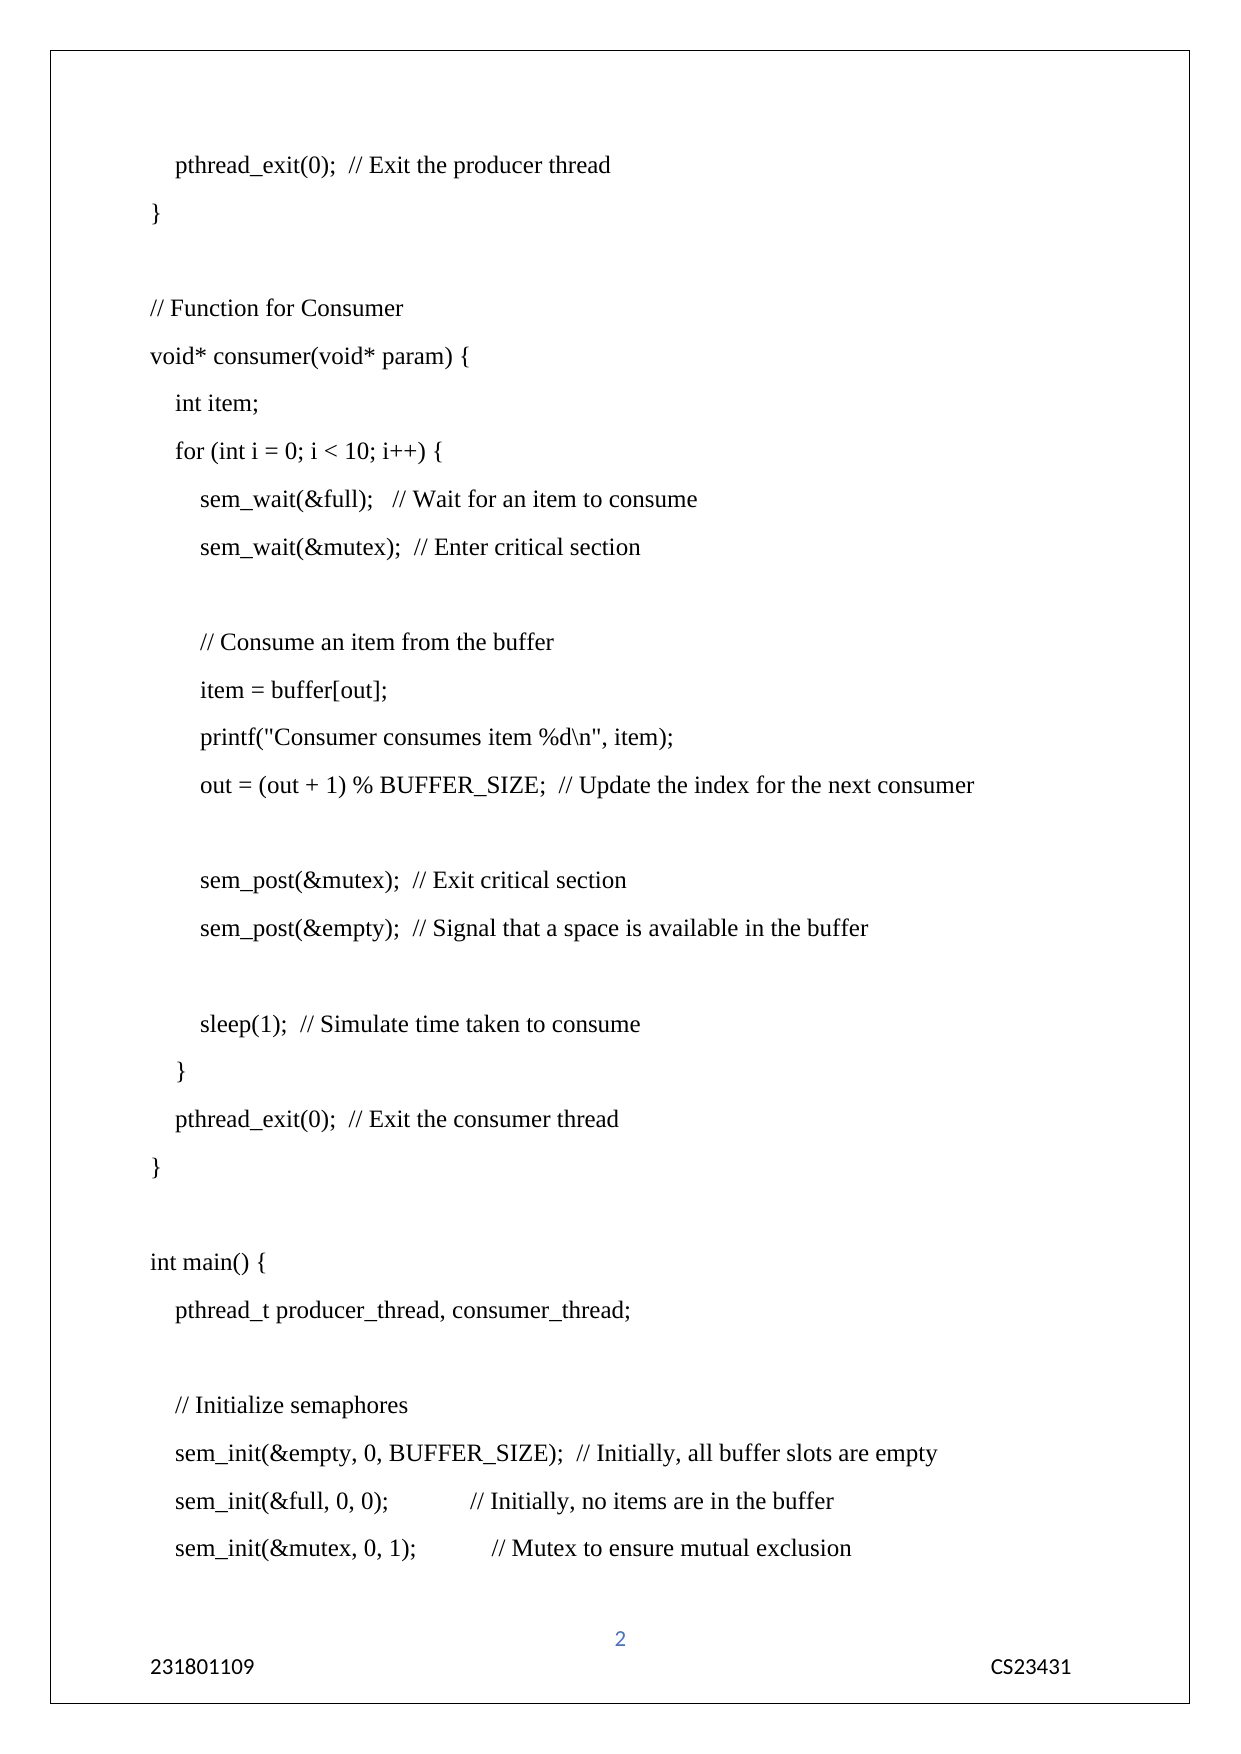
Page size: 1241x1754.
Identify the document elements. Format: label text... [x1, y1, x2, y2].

text sem_post(&empty); // Signal that a space is available in the buffer [150, 913, 1090, 942]
text } [150, 1056, 1090, 1085]
text printf("Consumer consumes item %d\n", item); [150, 722, 1090, 751]
text item = buffer[out]; [150, 675, 1090, 703]
text sem_wait(&mutex); // Enter critical section [150, 532, 1090, 560]
text int item; [150, 388, 1090, 417]
text sem_wait(&full); // Wait for an item to consume [150, 484, 1090, 513]
text pthread_exit(0); // Exit the consumer thread [150, 1104, 1090, 1133]
text sem_post(&mutex); // Exit critical section [150, 866, 1090, 894]
text // Initialize semaphores [150, 1390, 1090, 1419]
text sem_init(&empty, 0, BUFFER_SIZE); // Initially, all buffer slots are empty [150, 1438, 1090, 1467]
text int main() { [150, 1247, 1090, 1276]
text } [150, 198, 1090, 226]
text void* consumer(void* param) { [150, 341, 1090, 369]
text // Consume an item from the buffer [150, 627, 1090, 656]
text for (int i = 0; i < 10; i++) { [150, 436, 1090, 465]
text pthread_t producer_thread, consumer_thread; [150, 1295, 1090, 1324]
text sem_init(&mutex, 0, 1); // Mutex to ensure mutual exclusion [150, 1533, 1090, 1562]
text sleep(1); // Simulate time taken to consume [150, 1009, 1090, 1037]
text out = (out + 1) % BUFFER_SIZE; // Update the index for the next consumer [150, 770, 1090, 799]
text sem_init(&full, 0, 0); // Initially, no items are in the buffer [150, 1486, 1090, 1514]
text pthread_exit(0); // Exit the producer thread [150, 150, 1090, 179]
text // Function for Consumer [150, 293, 1090, 322]
text } [150, 1152, 1090, 1181]
